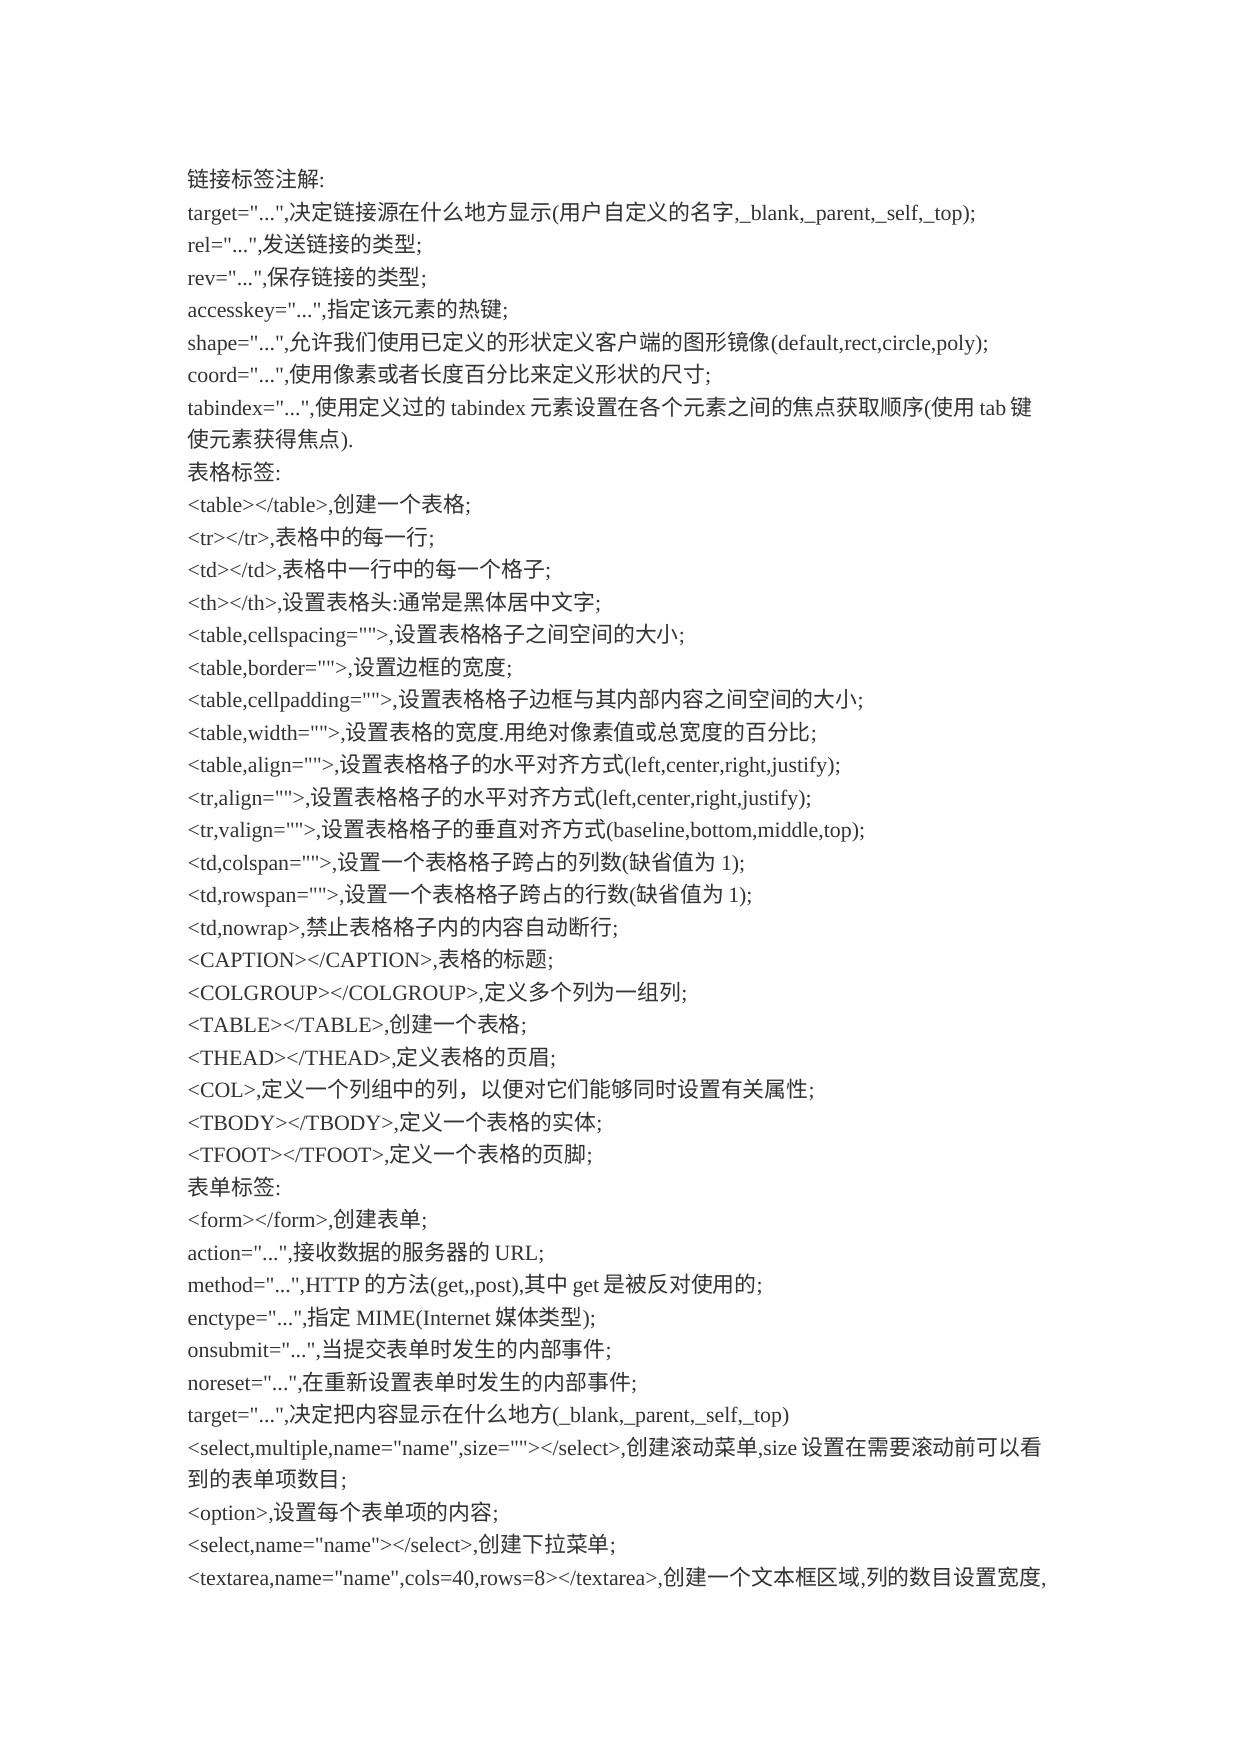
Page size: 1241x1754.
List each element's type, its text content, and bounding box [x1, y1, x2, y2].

text 链接标签注解: target="...",决定链接源在什么地方显示(用户自定义的名字,_blank,_parent,_self,_top); rel="...",发送链接的类型; rev="...",保存链接的类型; accesskey="...",指定该元素的热键; shape="...",允许我们使用已定义的形状定义客户端的图形镜像(default,rect,circle,poly); coord="...",使用像素或者长度百分比来定义形状的尺寸; tabindex="...",使用定义过的tabindex元素设置在各个元素之间的焦点获取顺序(使用tab键使元素获得焦点). [187, 162, 1053, 454]
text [187, 1169, 1053, 1592]
text 表格标签: <table></table>,创建一个表格; <tr></tr>,表格中的每一行; <td></td>,表格中一行中的每一个格子; <th></th>,设置表格头:通常是黑体居中文字; <table,cellspacing="">,设置表格格子之间空间的大小; <table,border="">,设置边框的宽度; <table,cellpadding="">,设置表格格子边框与其内部内容之间空间的大小; <table,width="">,设置表格的宽度.用绝对像素值或总宽度的百分比; <table,align="">,设置表格格子的水平对齐方式(left,center,right,justify); <tr,align="">,设置表格格子的水平对齐方式(left,center,right,justify); <tr,valign="">,设置表格格子的垂直对齐方式(baseline,bottom,middle,top); <td,colspan="">,设置一个表格格子跨占的列数(缺省值为1); <td,rowspan="">,设置一个表格格子跨占的行数(缺省值为1); <td,nowrap>,禁止表格格子内的内容自动断行; <CAPTION></CAPTION>,表格的标题; <COLGROUP></COLGROUP>,定义多个列为一组列; <TABLE></TABLE>,创建一个表格; <THEAD></THEAD>,定义表格的页眉; <COL>,定义一个列组中的列，以便对它们能够同时设置有关属性; <TBODY></TBODY>,定义一个表格的实体; <TFOOT></TFOOT>,定义一个表格的页脚; [187, 454, 1053, 1169]
